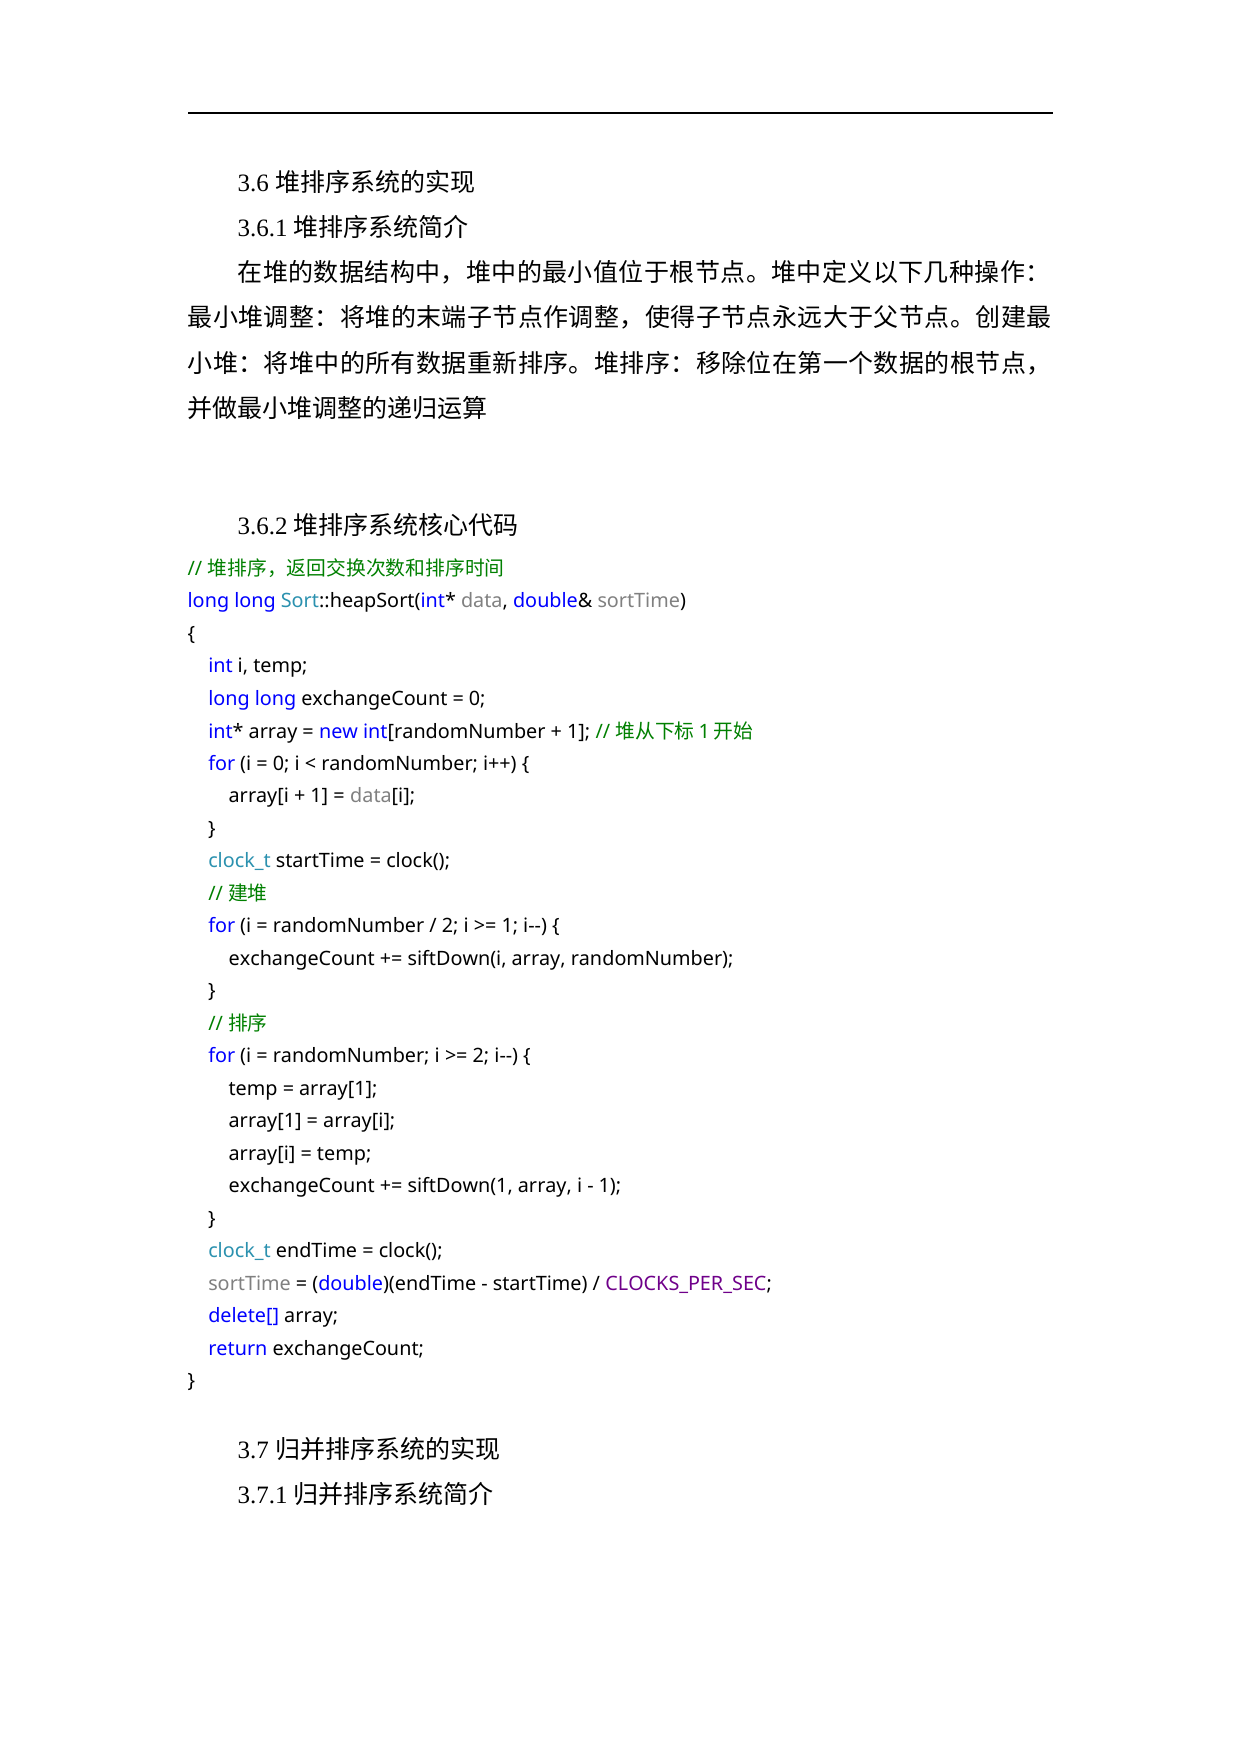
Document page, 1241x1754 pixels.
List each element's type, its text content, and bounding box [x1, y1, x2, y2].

text 在堆的数据结构中，堆中的最小值位于根节点。堆中定义以下几种操作：最小堆调整：将堆的末端子节点作调整，使得子节点永远大于父节点。创建最小堆：将堆中的所有数据重新排序。堆排序：移除位在第一个数据的根节点，并做最小堆调整的递归运算 [187, 253, 1053, 425]
text } [187, 973, 1053, 1006]
text 3.6.2 堆排序系统核心代码 [187, 506, 1053, 542]
text clock_t startTime = clock(); [187, 843, 1053, 876]
text } [187, 811, 1053, 843]
text clock_t endTime = clock(); [187, 1233, 1053, 1266]
text for (i = randomNumber / 2; i >= 1; i--) { [187, 908, 1053, 941]
text // 堆排序，返回交换次数和排序时间 [187, 551, 1053, 583]
text return exchangeCount; [187, 1331, 1053, 1363]
text temp = array[1]; [187, 1071, 1053, 1103]
text } [187, 1363, 1053, 1396]
text for (i = 0; i < randomNumber; i++) { [187, 746, 1053, 778]
text exchangeCount += siftDown(i, array, randomNumber); [187, 941, 1053, 973]
text long long exchangeCount = 0; [187, 681, 1053, 713]
text 3.7 归并排序系统的实现 [187, 1430, 1053, 1466]
text sortTime = (double)(endTime - startTime) / CLOCKS_PER_SEC; [187, 1266, 1053, 1298]
text int i, temp; [187, 648, 1053, 681]
text // 建堆 [187, 876, 1053, 908]
text 3.6 堆排序系统的实现 [187, 162, 1053, 198]
text 3.6.1 堆排序系统简介 [187, 207, 1053, 243]
text // 排序 [187, 1006, 1053, 1038]
text 3.7.1 归并排序系统简介 [187, 1475, 1053, 1511]
text { [187, 616, 1053, 648]
text delete[] array; [187, 1298, 1053, 1331]
text array[1] = array[i]; [187, 1103, 1053, 1136]
text } [187, 1201, 1053, 1233]
text array[i + 1] = data[i]; [187, 778, 1053, 811]
text long long Sort::heapSort(int* data, double& sortTime) [187, 583, 1053, 616]
text for (i = randomNumber; i >= 2; i--) { [187, 1038, 1053, 1071]
text array[i] = temp; [187, 1136, 1053, 1168]
text exchangeCount += siftDown(1, array, i - 1); [187, 1168, 1053, 1201]
text int* array = new int[randomNumber + 1]; // 堆从下标1开始 [187, 713, 1053, 746]
